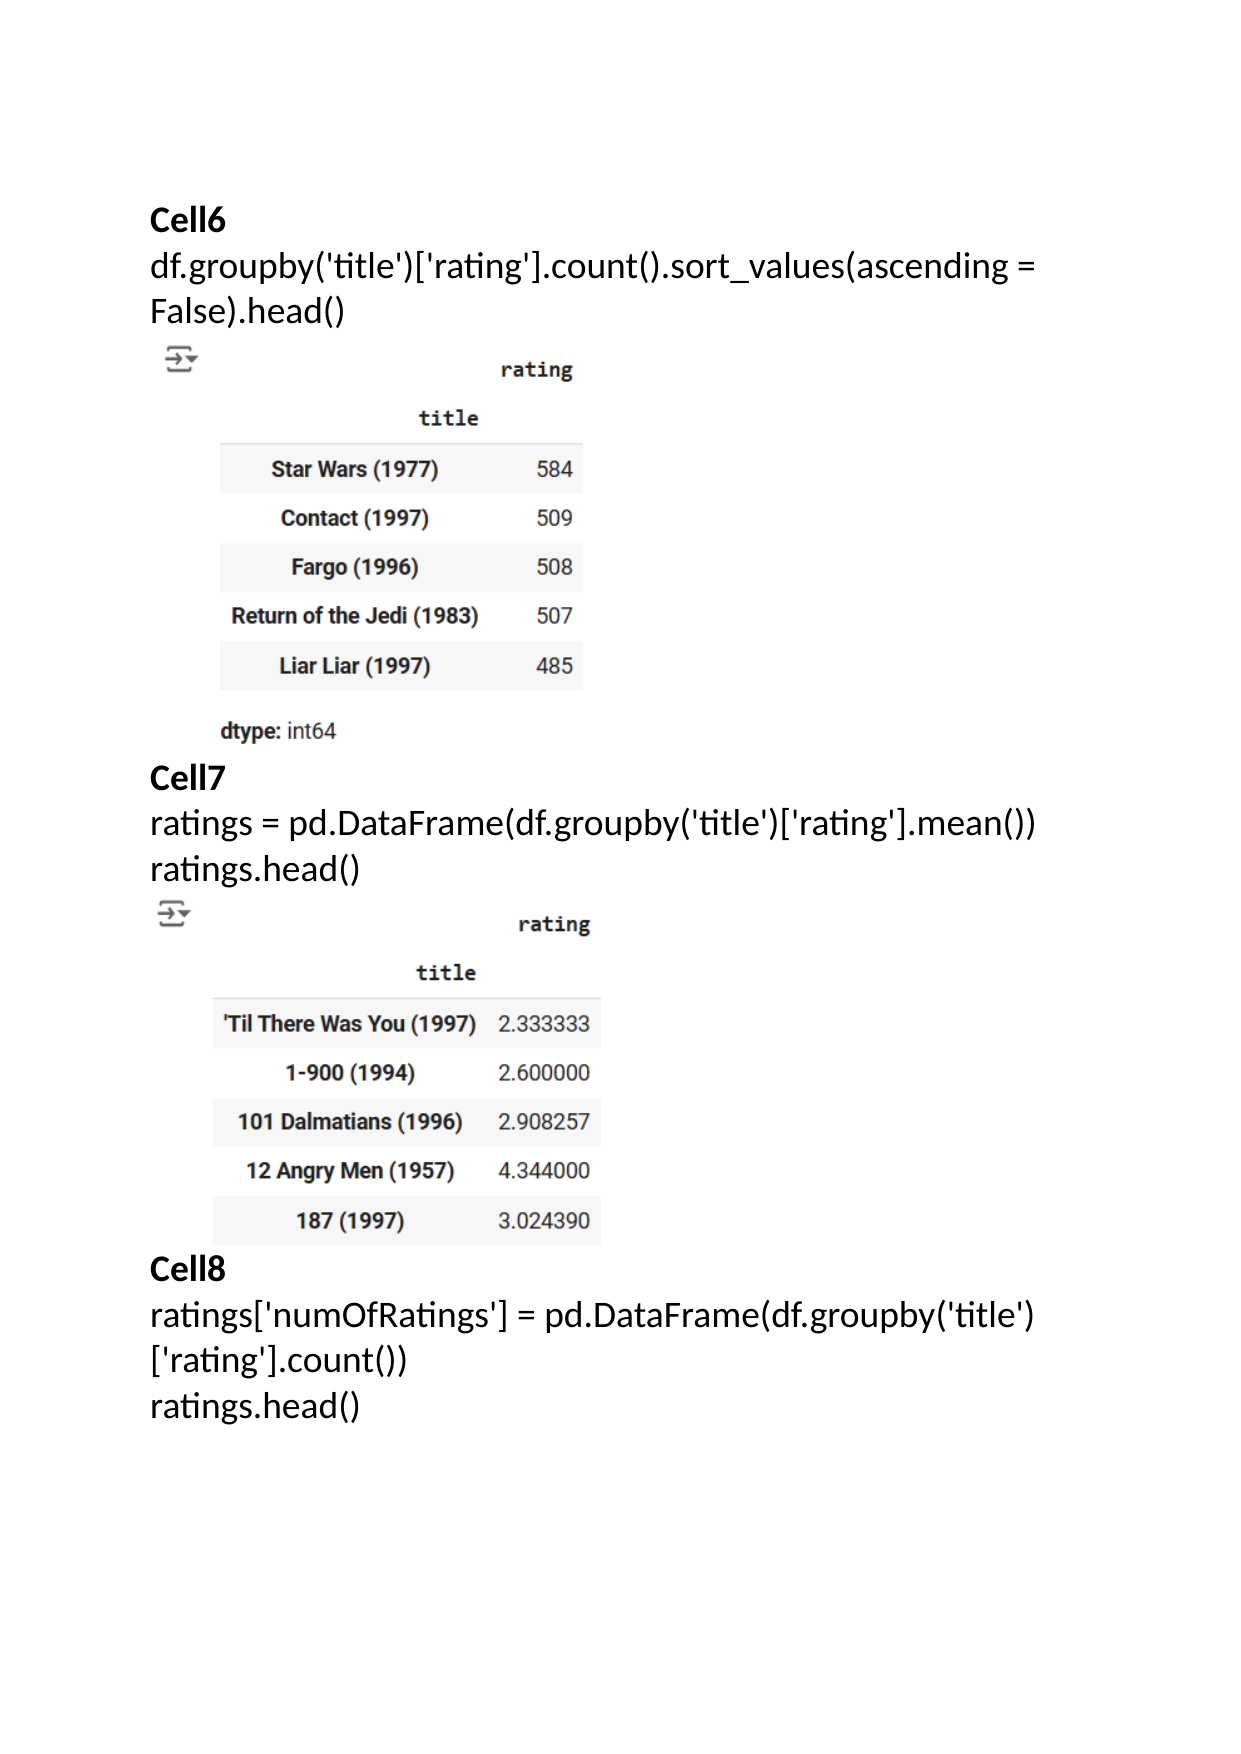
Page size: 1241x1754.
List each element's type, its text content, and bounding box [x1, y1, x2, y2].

picture [150, 891, 615, 1245]
text Cell7 [150, 753, 1090, 799]
text df.groupby('title')['rating'].count().sort_values(ascending = False).head() [150, 242, 1090, 333]
text ratings.head() [150, 1382, 1090, 1428]
text ratings = pd.DataFrame(df.groupby('title')['rating'].mean()) [150, 799, 1090, 845]
text ratings['numOfRatings'] = pd.DataFrame(df.groupby('title')['rating'].count()) [150, 1291, 1090, 1382]
text ratings.head() [150, 845, 1090, 891]
text Cell6 [150, 196, 1090, 242]
picture [150, 333, 627, 754]
text Cell8 [150, 1245, 1090, 1291]
